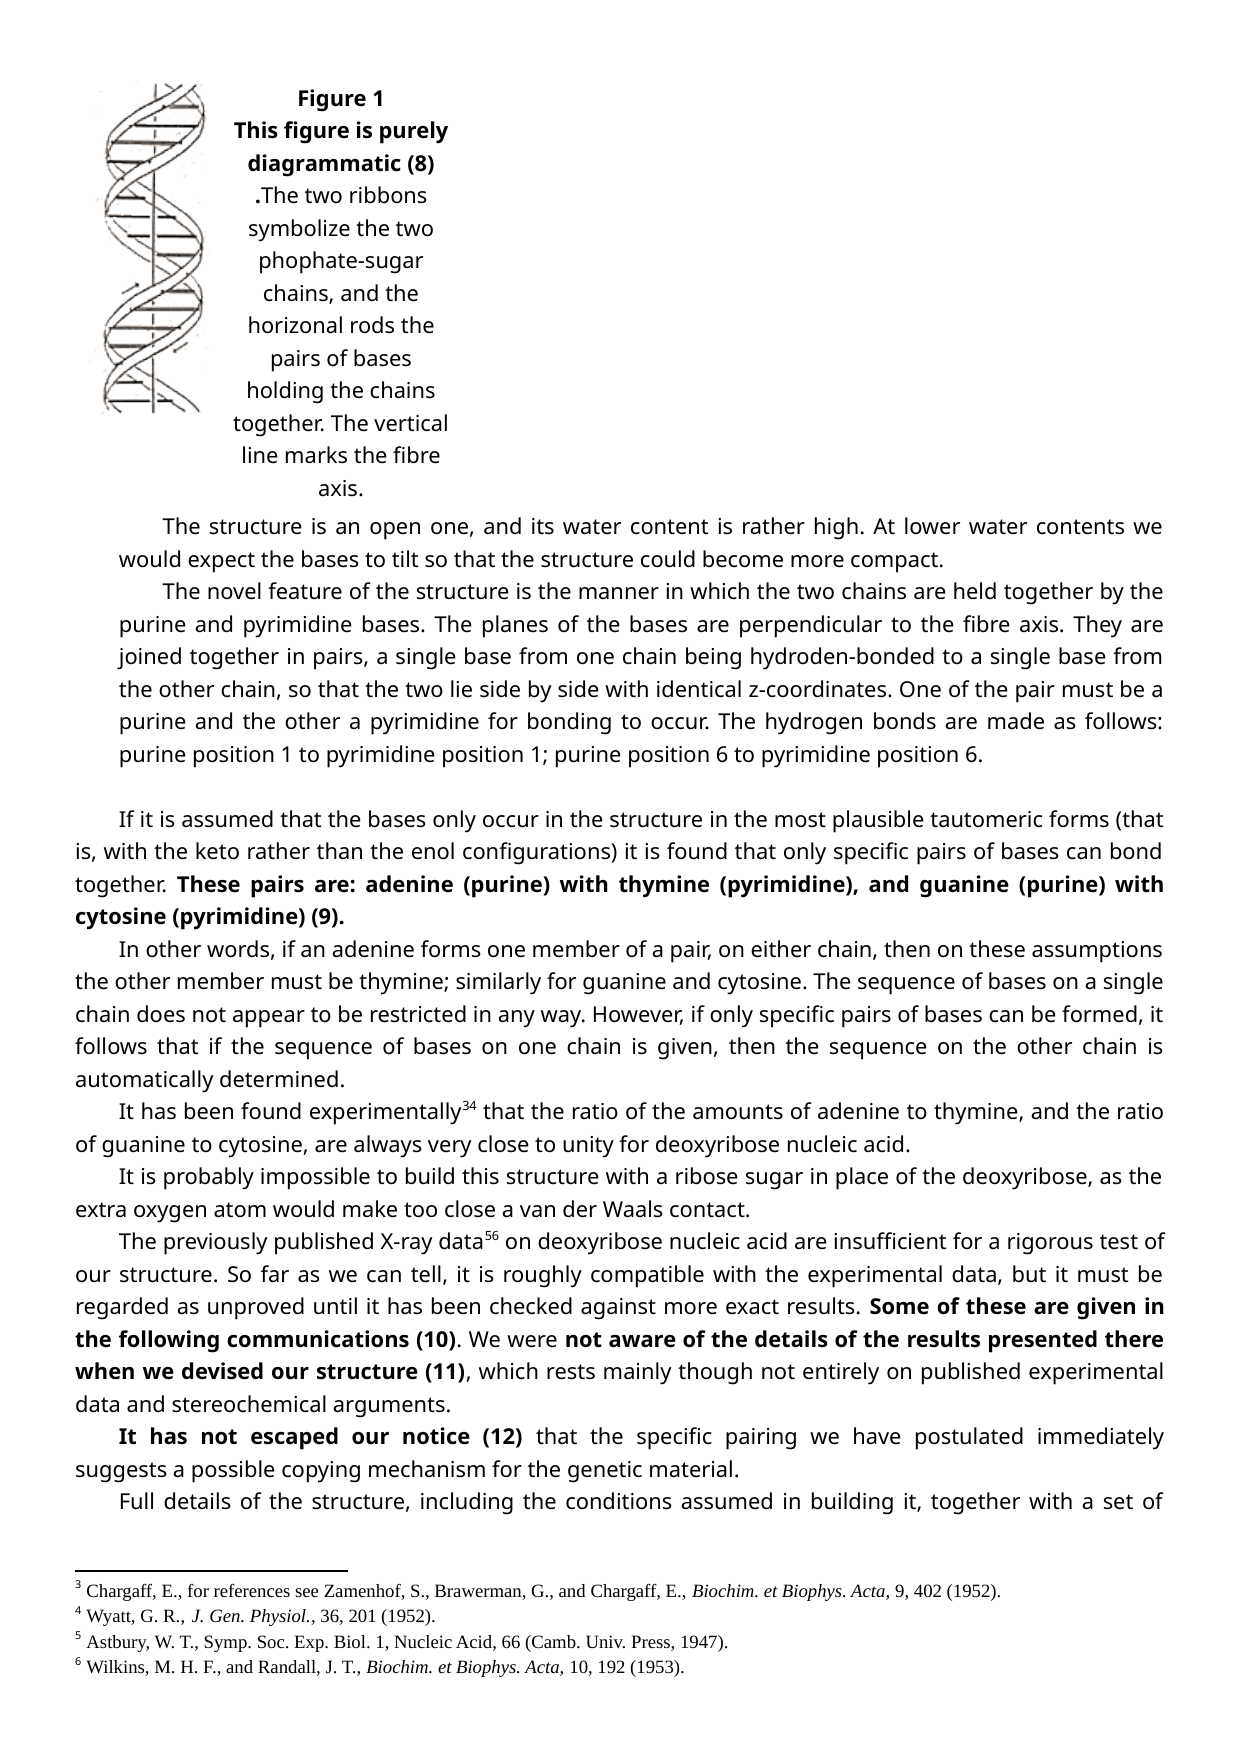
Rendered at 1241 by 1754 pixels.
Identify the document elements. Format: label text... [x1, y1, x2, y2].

table_header [75, 75, 227, 510]
text The previously published X-ray data on deoxyribose nucleic acid are insufficient for a rigorous test of our structure. So far as we can tell, it is roughly compatible with the experimental data, but it must be regarded as unproved until it has been checked against more exact results. Some of these are given in the following communications (10). We were not aware of the details of the results presented there when we devised our structure (11), which rests mainly though not entirely on published experimental data and stereochemical arguments. [75, 1225, 1165, 1420]
picture [81, 81, 220, 418]
text The novel feature of the structure is the manner in which the two chains are held together by the purine and pyrimidine bases. The planes of the bases are perpendicular to the fibre axis. They are joined together in pairs, a single base from one chain being hydroden-bonded to a single base from the other chain, so that the two lie side by side with identical z-coordinates. One of the pair must be a purine and the other a pyrimidine for bonding to occur. The hydrogen bonds are made as follows: purine position 1 to pyrimidine position 1; purine position 6 to pyrimidine position 6. [119, 575, 1165, 770]
text It is probably impossible to build this structure with a ribose sugar in place of the deoxyribose, as the extra oxygen atom would make too close a van der Waals contact. [75, 1160, 1165, 1225]
table_header Figure 1 This figure is purely diagrammatic (8).The two ribbons symbolize the two phophate-sugar chains, and the horizonal rods the pairs of bases holding the chains together. The vertical line marks the fibre axis. [227, 75, 455, 510]
text It has not escaped our notice (12) that the specific pairing we have postulated immediately suggests a possible copying mechanism for the genetic material. [75, 1420, 1165, 1485]
text The structure is an open one, and its water content is rather high. At lower water contents we would expect the bases to tilt so that the structure could become more compact. [119, 510, 1165, 575]
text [75, 1485, 1165, 1517]
text If it is assumed that the bases only occur in the structure in the most plausible tautomeric forms (that is, with the keto rather than the enol configurations) it is found that only specific pairs of bases can bond together. These pairs are: adenine (purine) with thymine (pyrimidine), and guanine (purine) with cytosine (pyrimidine) (9). [75, 802, 1165, 932]
text In other words, if an adenine forms one member of a pair, on either chain, then on these assumptions the other member must be thymine; similarly for guanine and cytosine. The sequence of bases on a single chain does not appear to be restricted in any way. However, if only specific pairs of bases can be formed, it follows that if the sequence of bases on one chain is given, then the sequence on the other chain is automatically determined. [75, 932, 1165, 1095]
text It has been found experimentally that the ratio of the amounts of adenine to thymine, and the ratio of guanine to cytosine, are always very close to unity for deoxyribose nucleic acid. [75, 1095, 1165, 1160]
